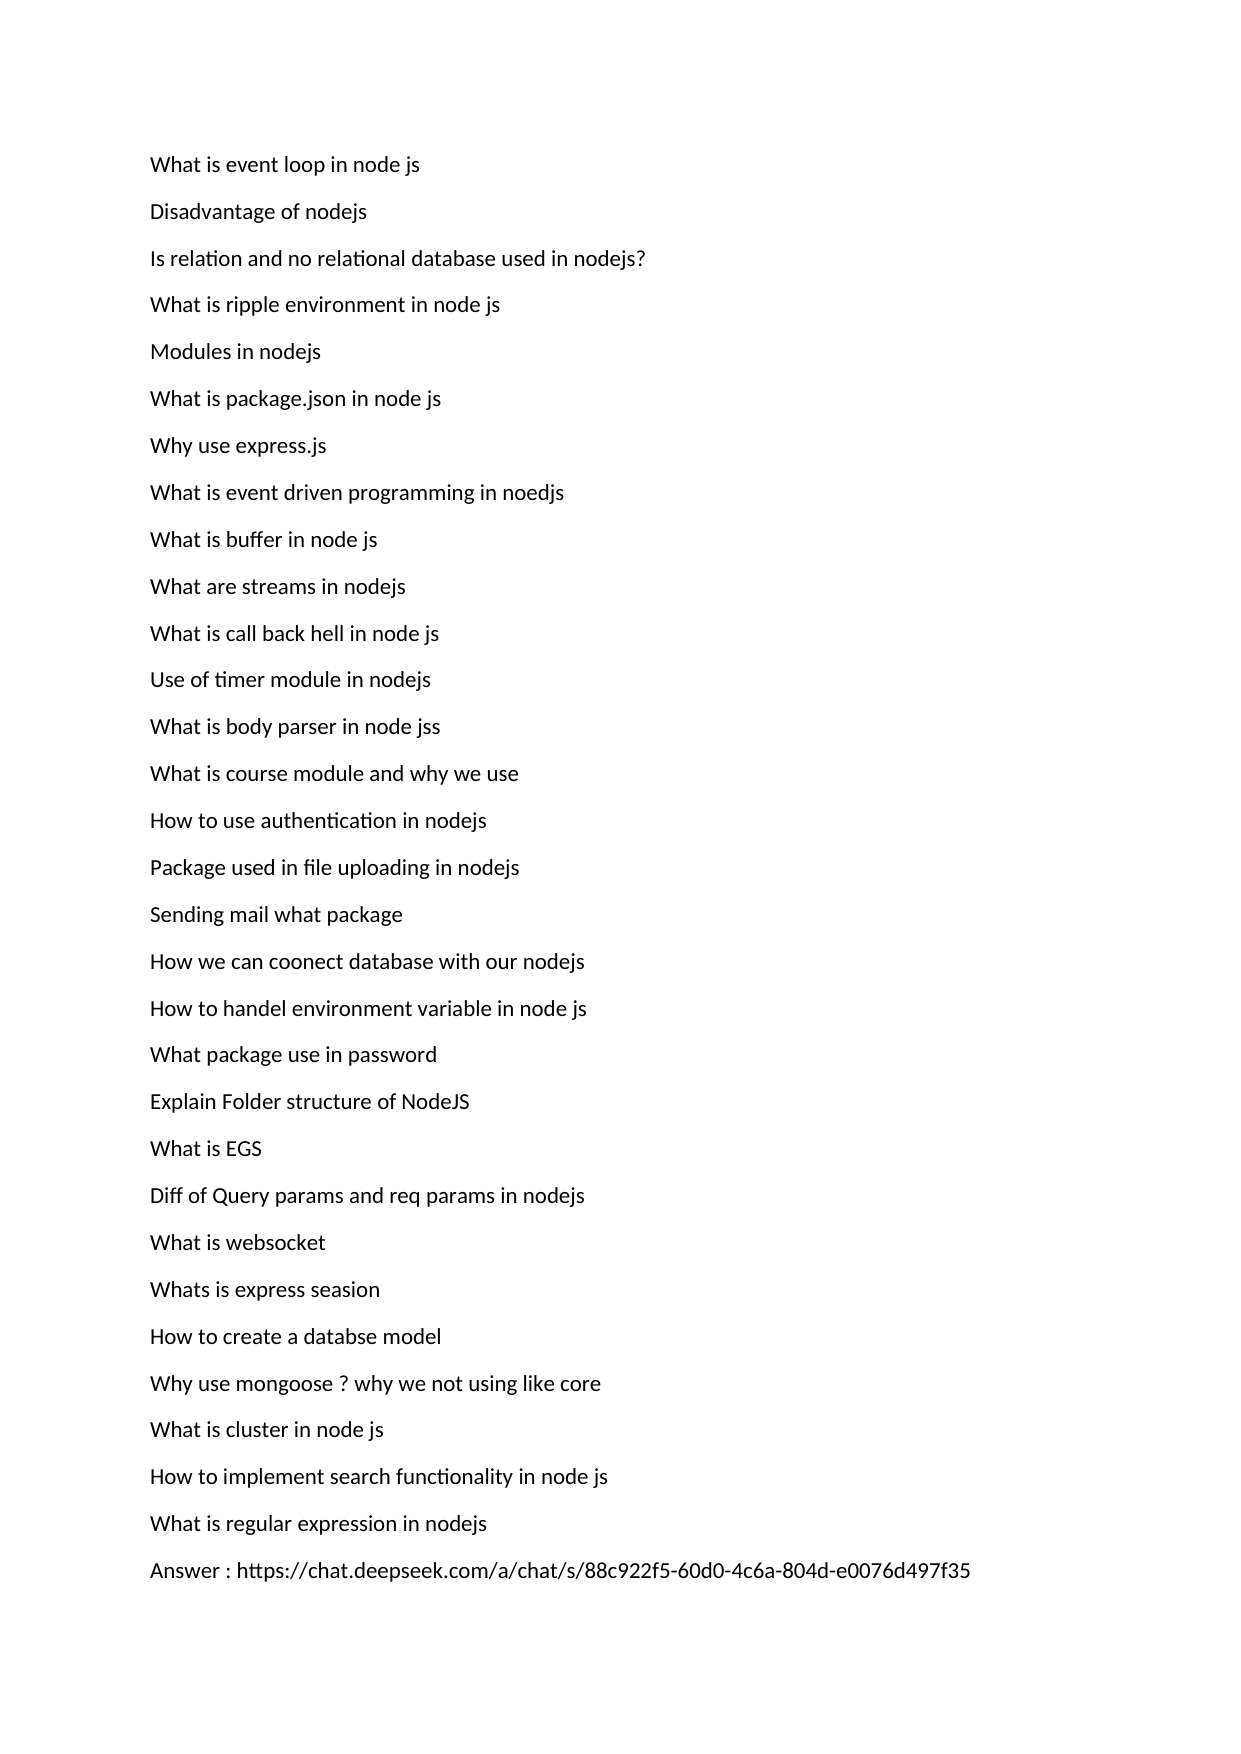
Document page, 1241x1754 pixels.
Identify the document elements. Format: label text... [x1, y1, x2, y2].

text What is course module and why we use [150, 759, 1090, 787]
text Use of timer module in nodejs [150, 666, 1090, 694]
text What is call back hell in node js [150, 619, 1090, 647]
text Answer : https://chat.deepseek.com/a/chat/s/88c922f5-60d0-4c6a-804d-e0076d497f35 [150, 1556, 1090, 1584]
text What is regular expression in nodejs [150, 1509, 1090, 1537]
text How to use authentication in nodejs [150, 806, 1090, 834]
text Disadvantage of nodejs [150, 197, 1090, 225]
text What is event loop in node js [150, 150, 1090, 178]
text How to handel environment variable in node js [150, 994, 1090, 1022]
text Explain Folder structure of NodeJS [150, 1087, 1090, 1116]
text What is ripple environment in node js [150, 291, 1090, 319]
text What is cluster in node js [150, 1416, 1090, 1444]
text What are streams in nodejs [150, 572, 1090, 600]
text What is body parser in node jss [150, 712, 1090, 741]
text How we can coonect database with our nodejs [150, 947, 1090, 975]
text What is websocket [150, 1228, 1090, 1256]
text What is package.json in node js [150, 384, 1090, 412]
text What package use in password [150, 1041, 1090, 1069]
text What is EGS [150, 1134, 1090, 1162]
text Is relation and no relational database used in nodejs? [150, 244, 1090, 272]
text How to implement search functionality in node js [150, 1462, 1090, 1491]
text How to create a databse model [150, 1322, 1090, 1350]
text Why use mongoose ? why we not using like core [150, 1369, 1090, 1397]
text Diff of Query params and req params in nodejs [150, 1181, 1090, 1209]
text Sending mail what package [150, 900, 1090, 928]
text Whats is express seasion [150, 1275, 1090, 1303]
text What is event driven programming in noedjs [150, 478, 1090, 506]
text Why use express.js [150, 431, 1090, 459]
text What is buffer in node js [150, 525, 1090, 553]
text Package used in file uploading in nodejs [150, 853, 1090, 881]
text Modules in nodejs [150, 337, 1090, 366]
